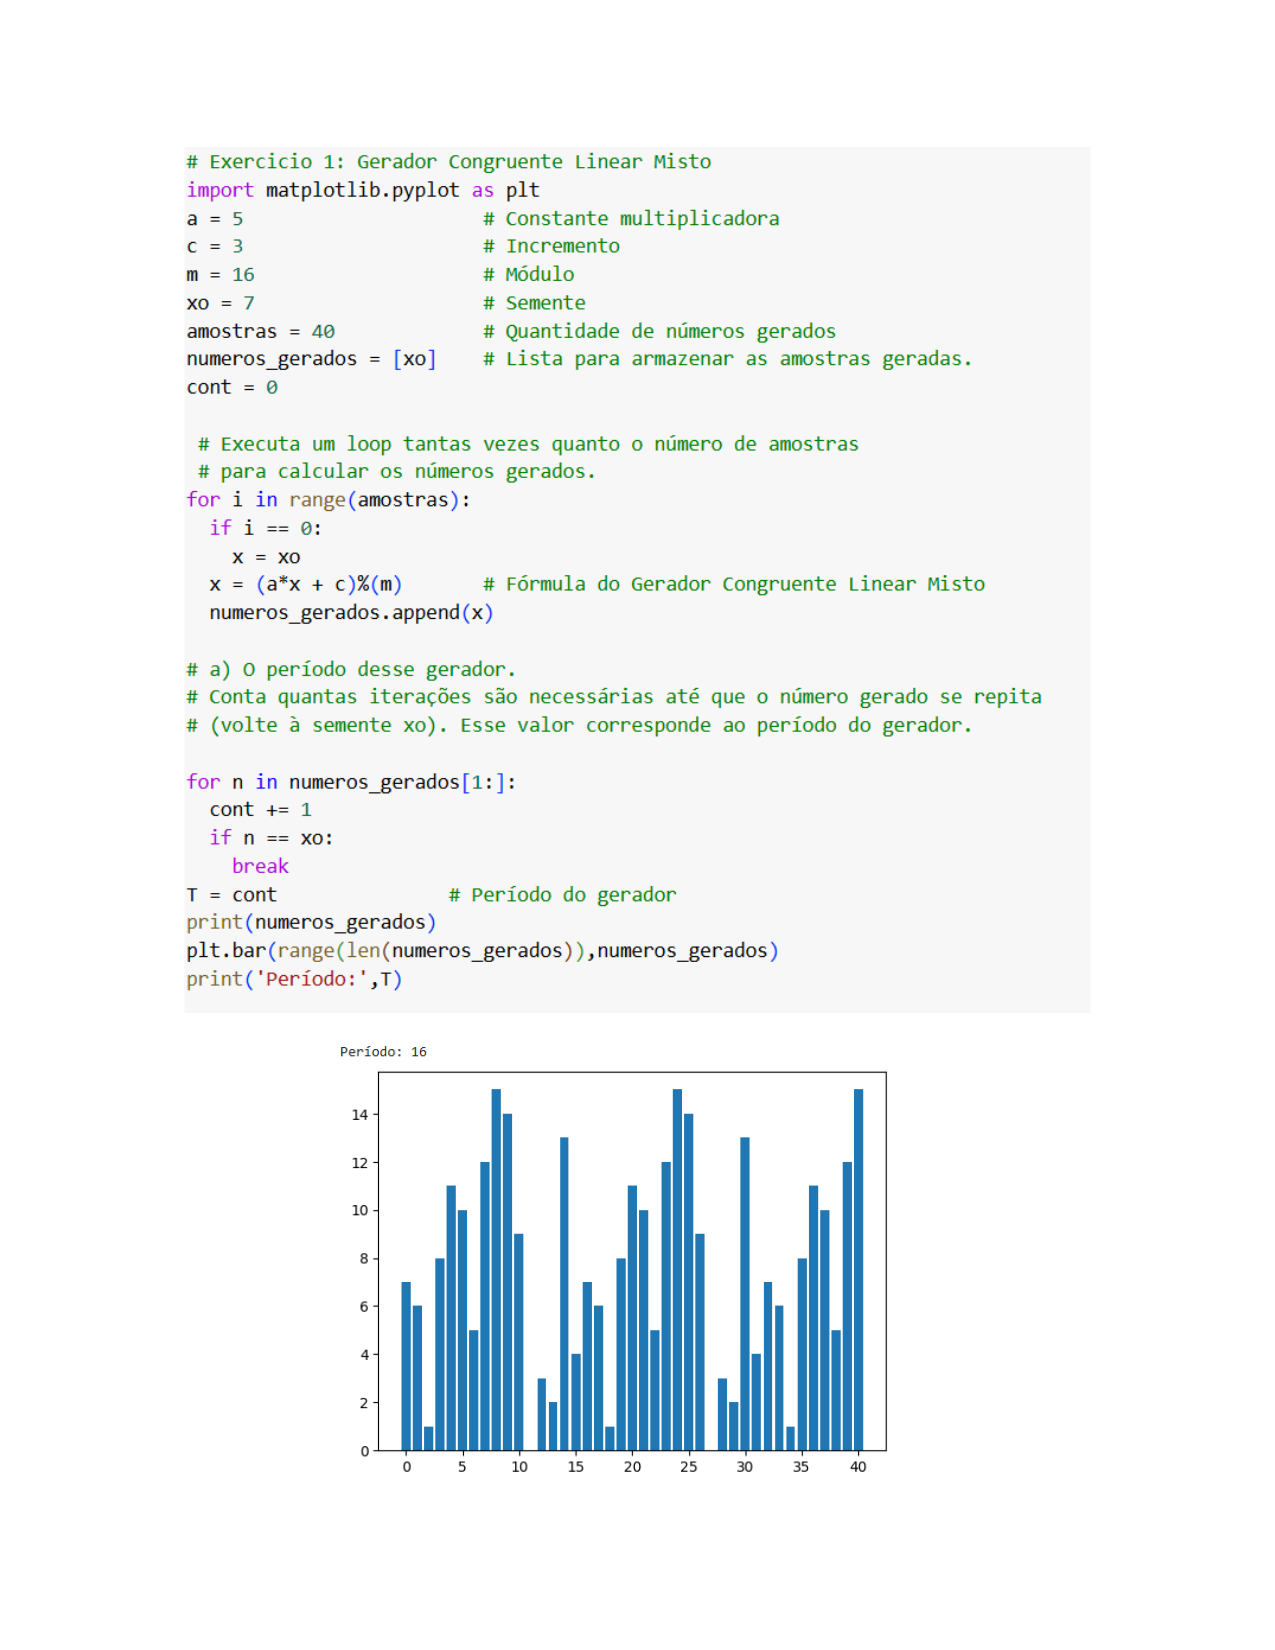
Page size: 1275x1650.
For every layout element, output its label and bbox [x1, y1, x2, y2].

picture [335, 1044, 940, 1480]
picture [184, 147, 1091, 1013]
